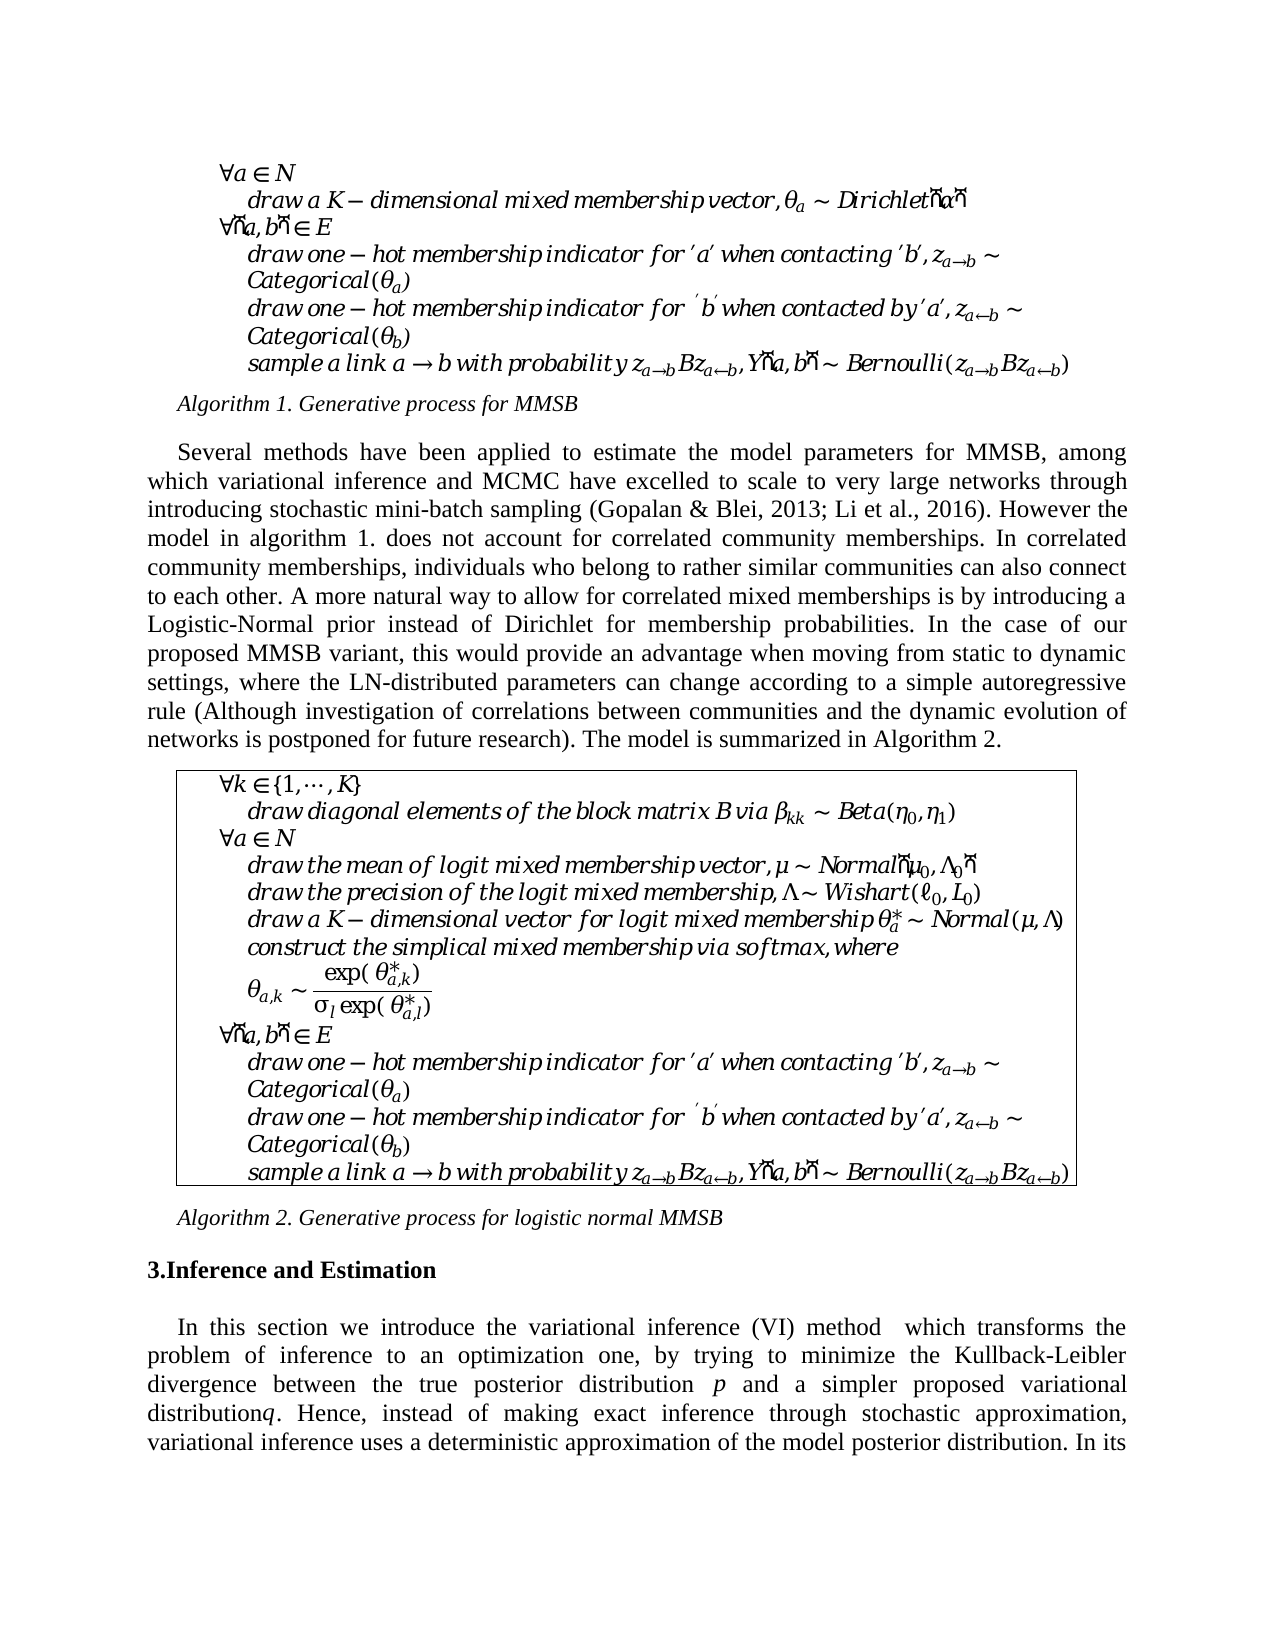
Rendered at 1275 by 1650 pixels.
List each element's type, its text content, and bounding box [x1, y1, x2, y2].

text Algorithm 2. Generative process for logistic normal MMSB [147, 1204, 1128, 1231]
subtitle Inference and Estimation [147, 1256, 1128, 1284]
text Algorithm 1. Generative process for MMSB [147, 390, 1128, 416]
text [147, 1312, 1128, 1455]
text Several methods have been applied to estimate the model parameters for MMSB, among which variational inference and MCMC have excelled to scale to very large networks through introducing stochastic mini-batch sampling (Gopalan & Blei, 2013; Li et al., 2016). However the model in algorithm 1. does not account for correlated community memberships. In correlated community memberships, individuals who belong to rather similar communities can also connect to each other. A more natural way to allow for correlated mixed memberships is by introducing a Logistic-Normal prior instead of Dirichlet for membership probabilities. In the case of our proposed MMSB variant, this would provide an advantage when moving from static to dynamic settings, where the LN-distributed parameters can change according to a simple autoregressive rule (Although investigation of correlations between communities and the dynamic evolution of networks is postponed for future research). The model is summarized in Algorithm 2. [147, 437, 1128, 753]
